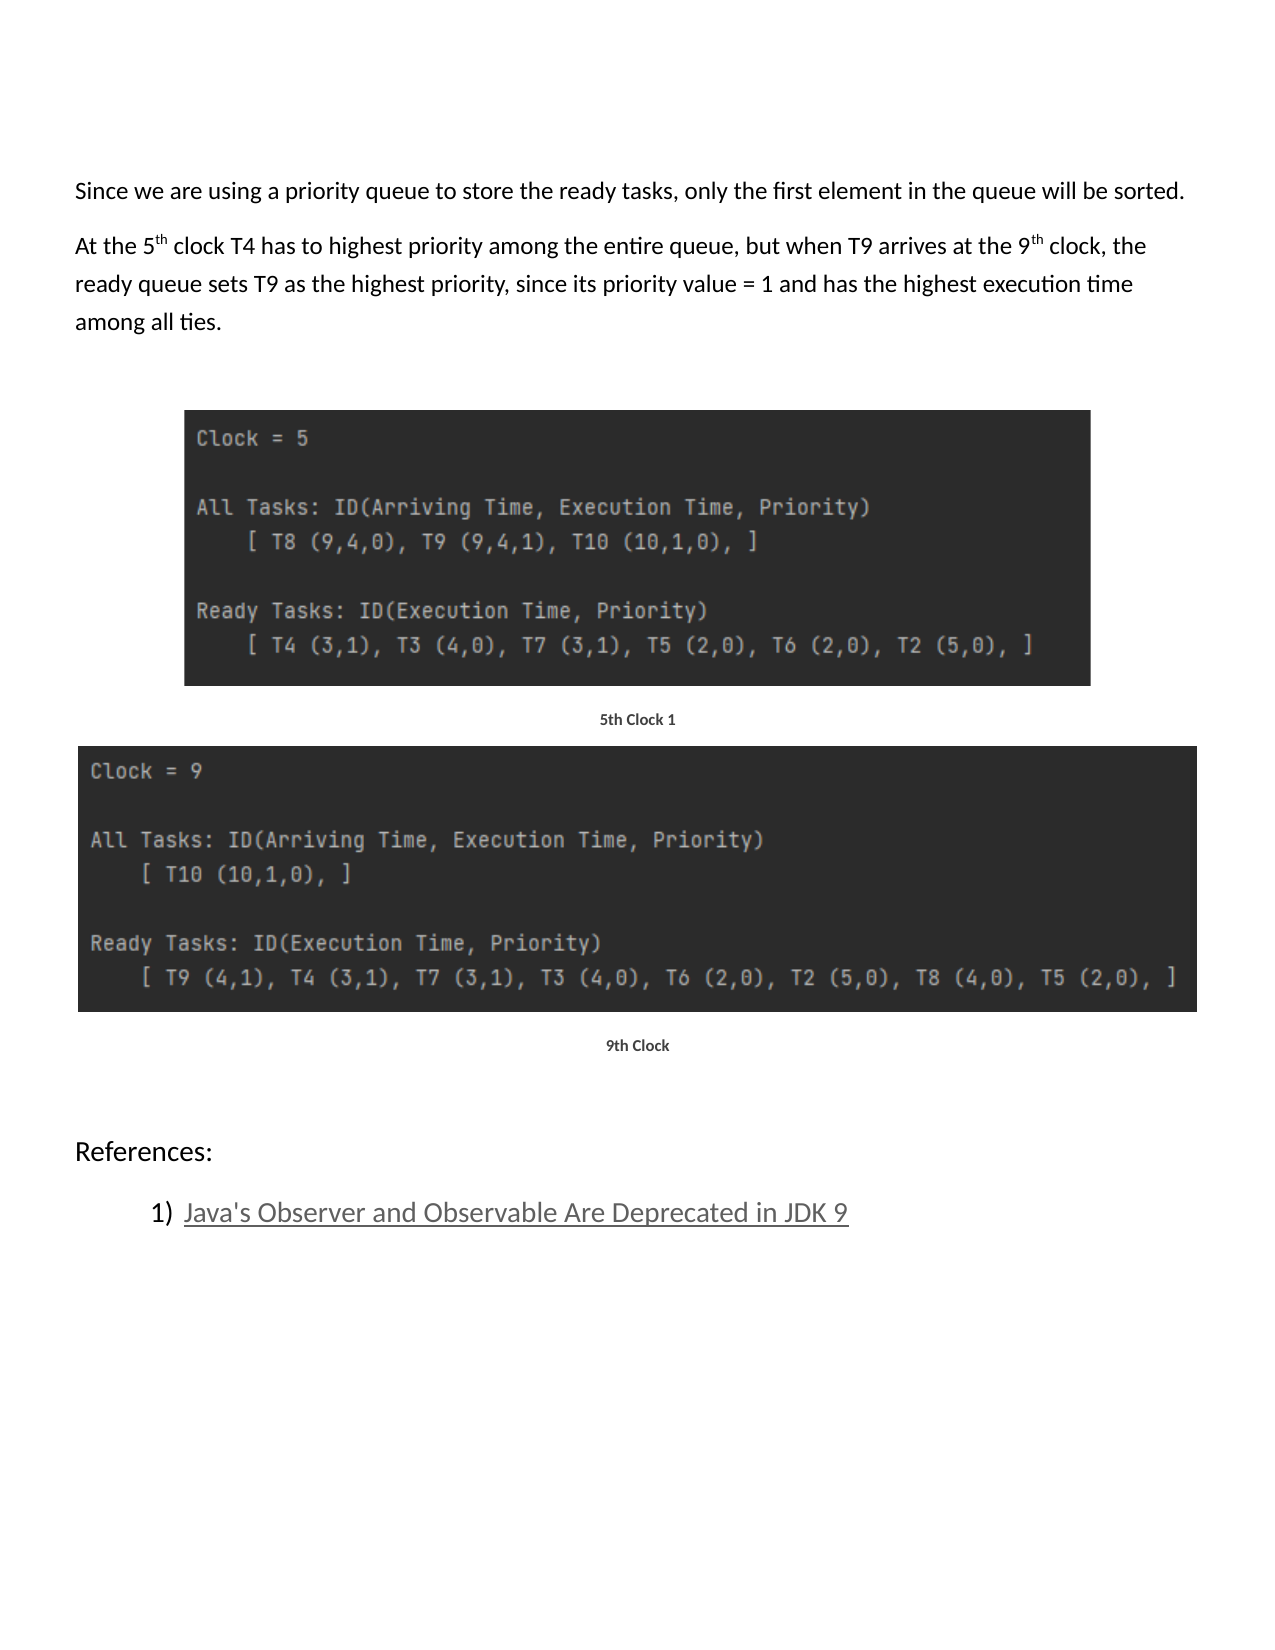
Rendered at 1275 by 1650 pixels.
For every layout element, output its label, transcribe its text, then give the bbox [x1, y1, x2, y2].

picture [184, 410, 1091, 686]
text Since we are using a priority queue to store the ready tasks, only the first element in the queue will be sorted. [75, 175, 1200, 206]
text References: [75, 1133, 1200, 1169]
text 9th Clock [75, 1035, 1200, 1056]
text 1) Java's Observer and Observable Are Deprecated in JDK 9 [75, 1194, 1200, 1230]
text At the 5th clock T4 has to highest priority among the entire queue, but when T9 arrives at the 9th clock, the ready queue sets T9 as the highest priority, since its priority value = 1 and has the highest execution time among all ties. [75, 230, 1200, 337]
picture [78, 746, 1197, 1012]
